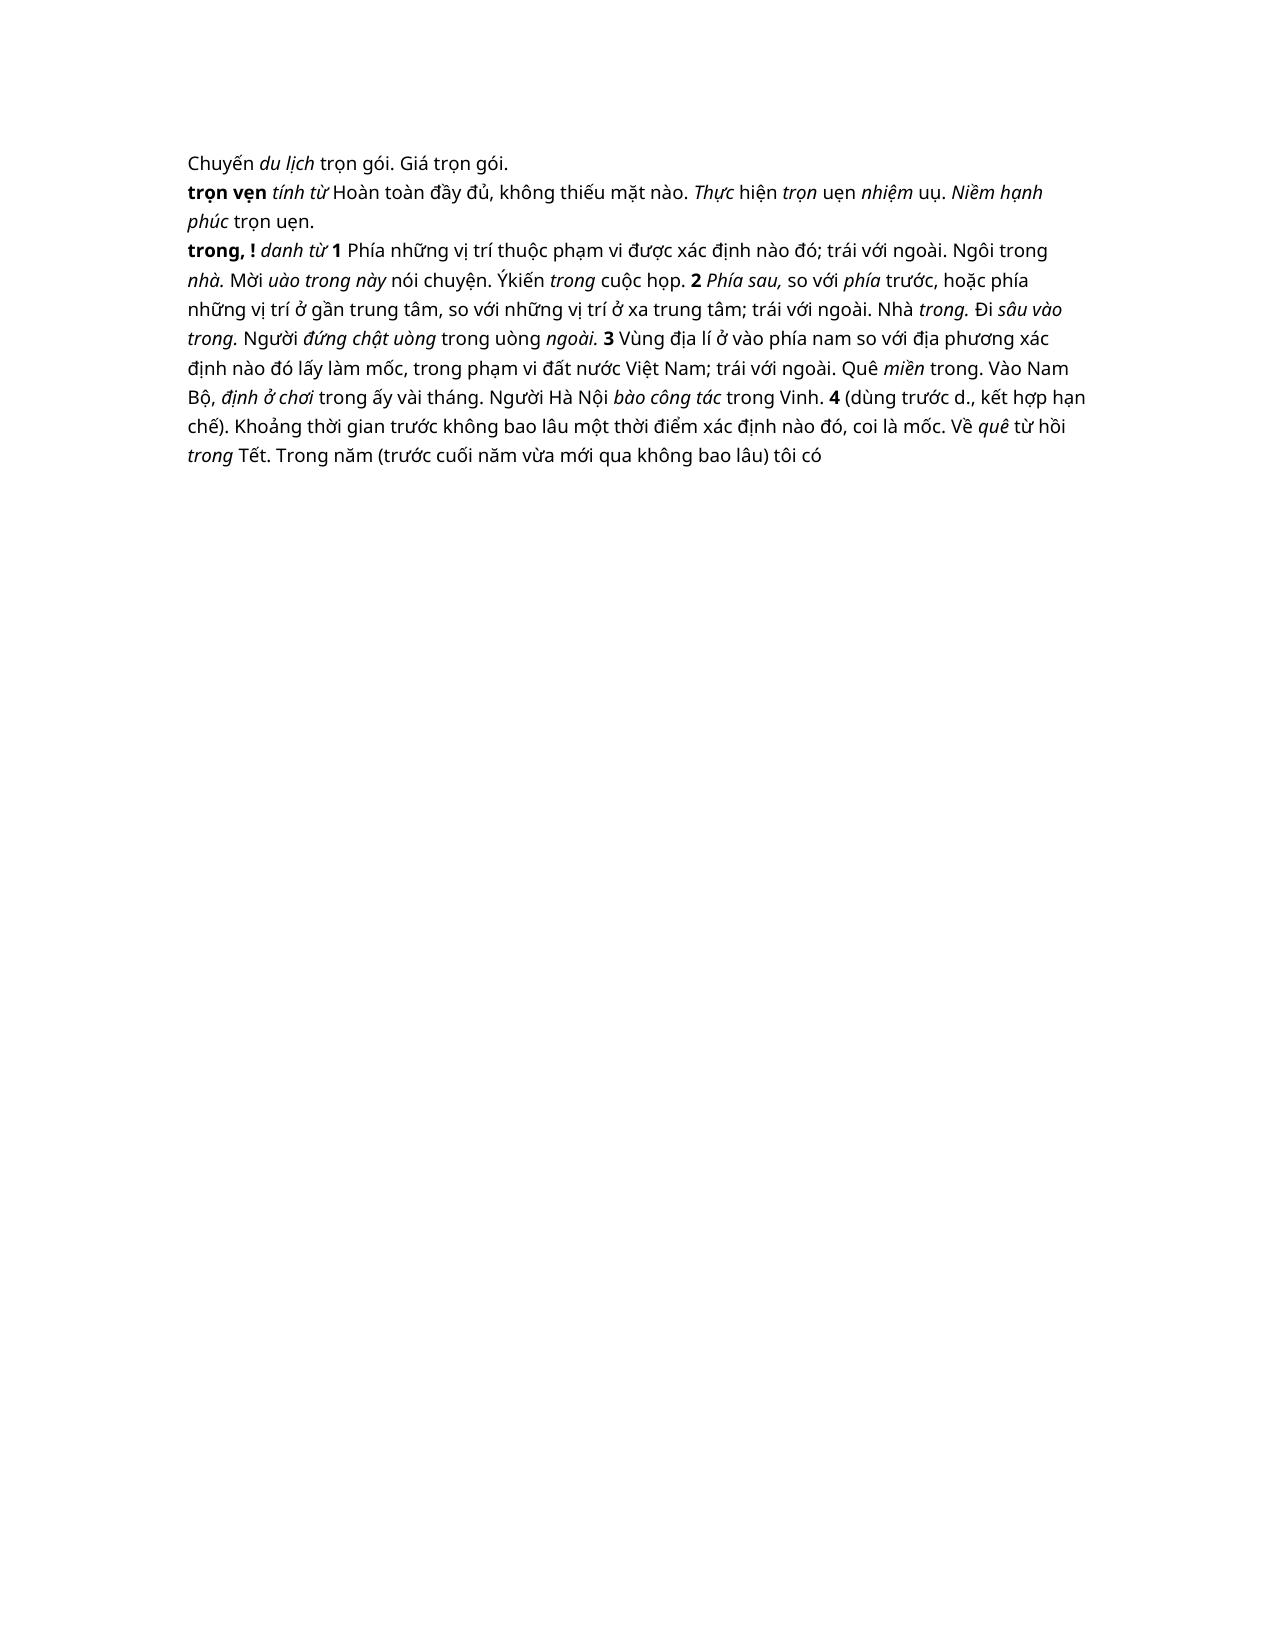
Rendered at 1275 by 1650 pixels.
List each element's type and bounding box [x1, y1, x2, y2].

text [187, 150, 1087, 468]
